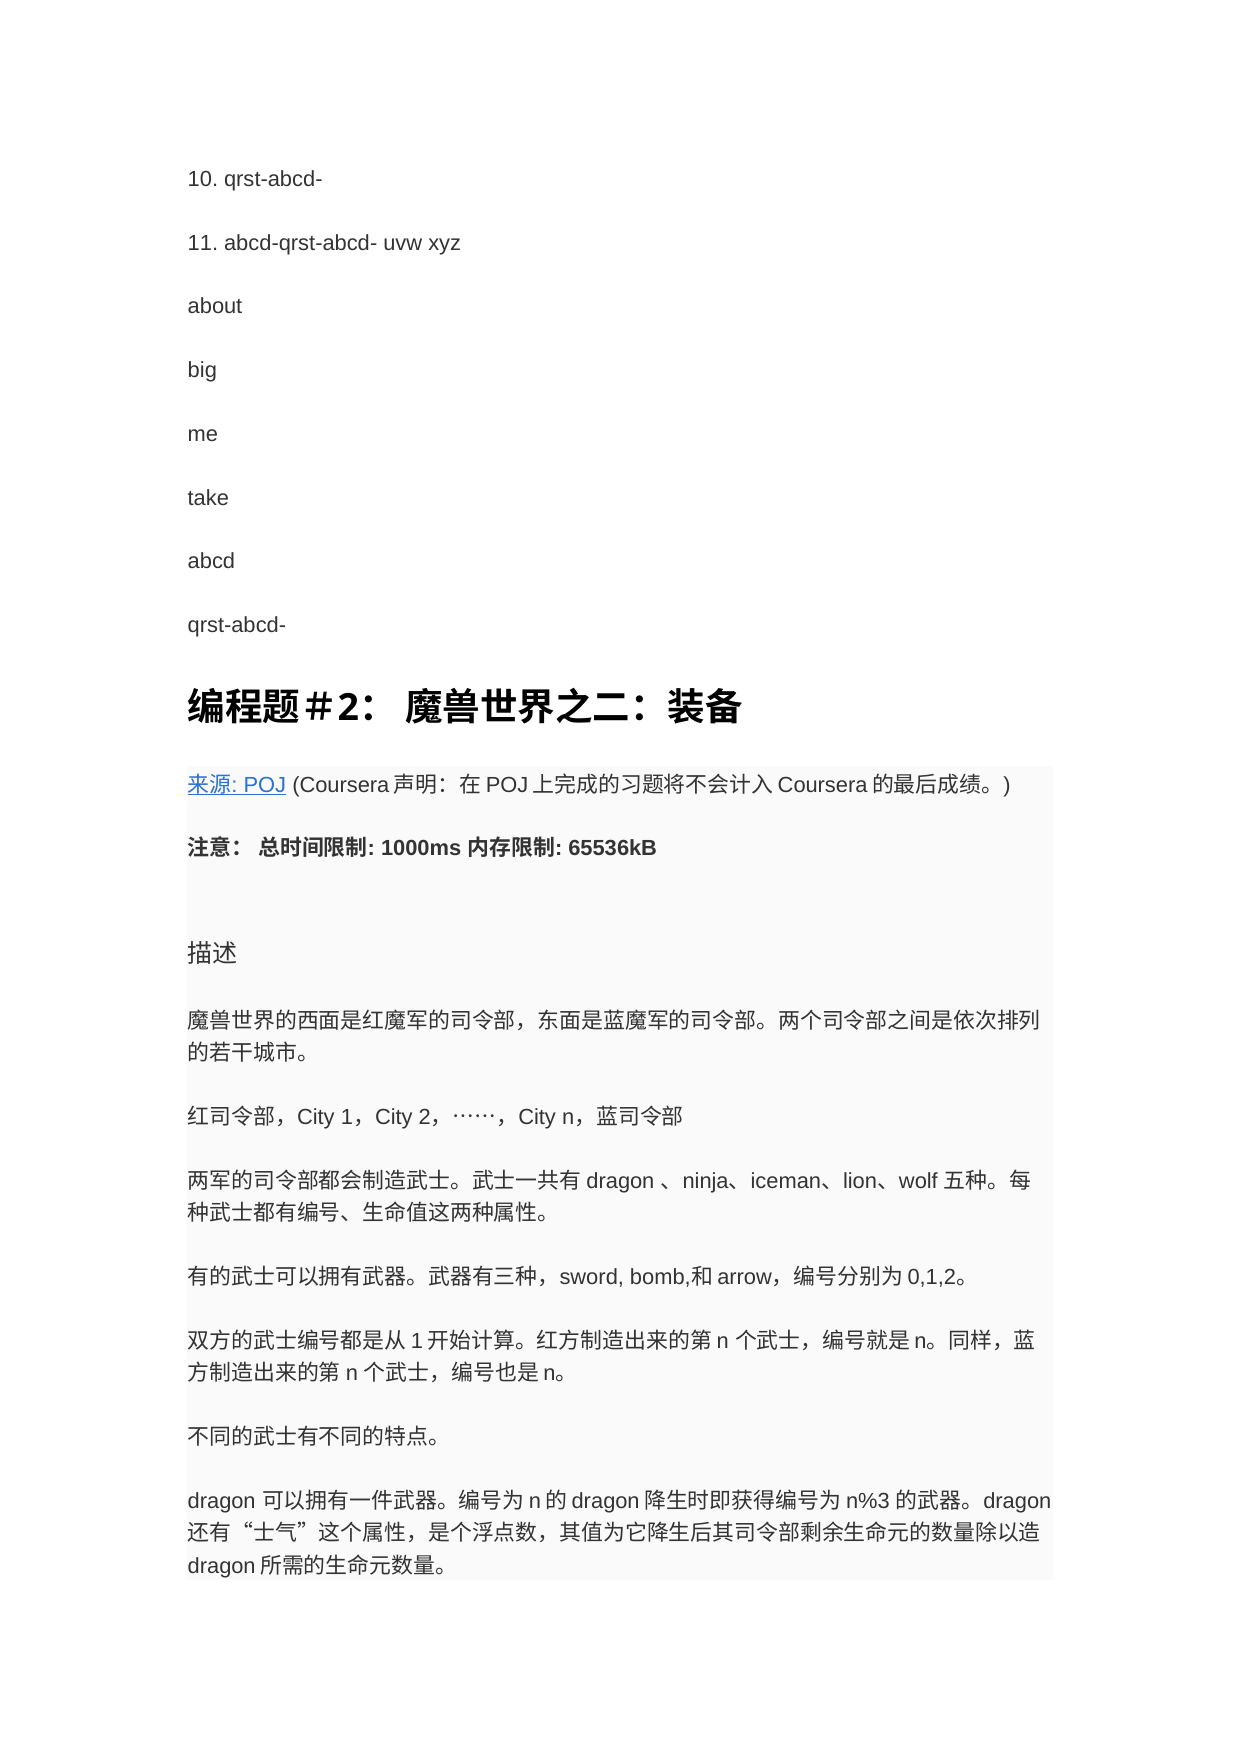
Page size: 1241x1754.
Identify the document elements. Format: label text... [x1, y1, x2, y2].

text 11. abcd-qrst-abcd- uvw xyz [187, 226, 1053, 258]
text 红司令部，City 1，City 2，……，City n，蓝司令部 [187, 1099, 1053, 1131]
text 双方的武士编号都是从1开始计算。红方制造出来的第 n 个武士，编号就是n。同样，蓝方制造出来的第 n 个武士，编号也是n。 [187, 1322, 1053, 1387]
text 有的武士可以拥有武器。武器有三种，sword, bomb,和arrow，编号分别为0,1,2。 [187, 1259, 1053, 1291]
text take [187, 481, 1053, 513]
text big [187, 353, 1053, 386]
text abcd [187, 544, 1053, 577]
text about [187, 289, 1053, 322]
subtitle 描述 [187, 919, 1053, 984]
text me [187, 417, 1053, 449]
text 来源: POJ (Coursera声明：在POJ上完成的习题将不会计入Coursera的最后成绩。) [187, 766, 1053, 799]
text 两军的司令部都会制造武士。武士一共有 dragon 、ninja、iceman、lion、wolf 五种。每种武士都有编号、生命值这两种属性。 [187, 1162, 1053, 1227]
text 10. qrst-abcd- [187, 162, 1053, 194]
text dragon 可以拥有一件武器。编号为n的dragon降生时即获得编号为 n%3 的武器。dragon还有“士气”这个属性，是个浮点数，其值为它降生后其司令部剩余生命元的数量除以造dragon所需的生命元数量。 [187, 1482, 1053, 1580]
subtitle 编程题＃2： 魔兽世界之二：装备 [187, 672, 1053, 737]
text qrst-abcd- [187, 608, 1053, 641]
text 魔兽世界的西面是红魔军的司令部，东面是蓝魔军的司令部。两个司令部之间是依次排列的若干城市。 [187, 1002, 1053, 1067]
text 不同的武士有不同的特点。 [187, 1419, 1053, 1451]
text 注意： 总时间限制: 1000ms 内存限制: 65536kB [187, 830, 1053, 862]
